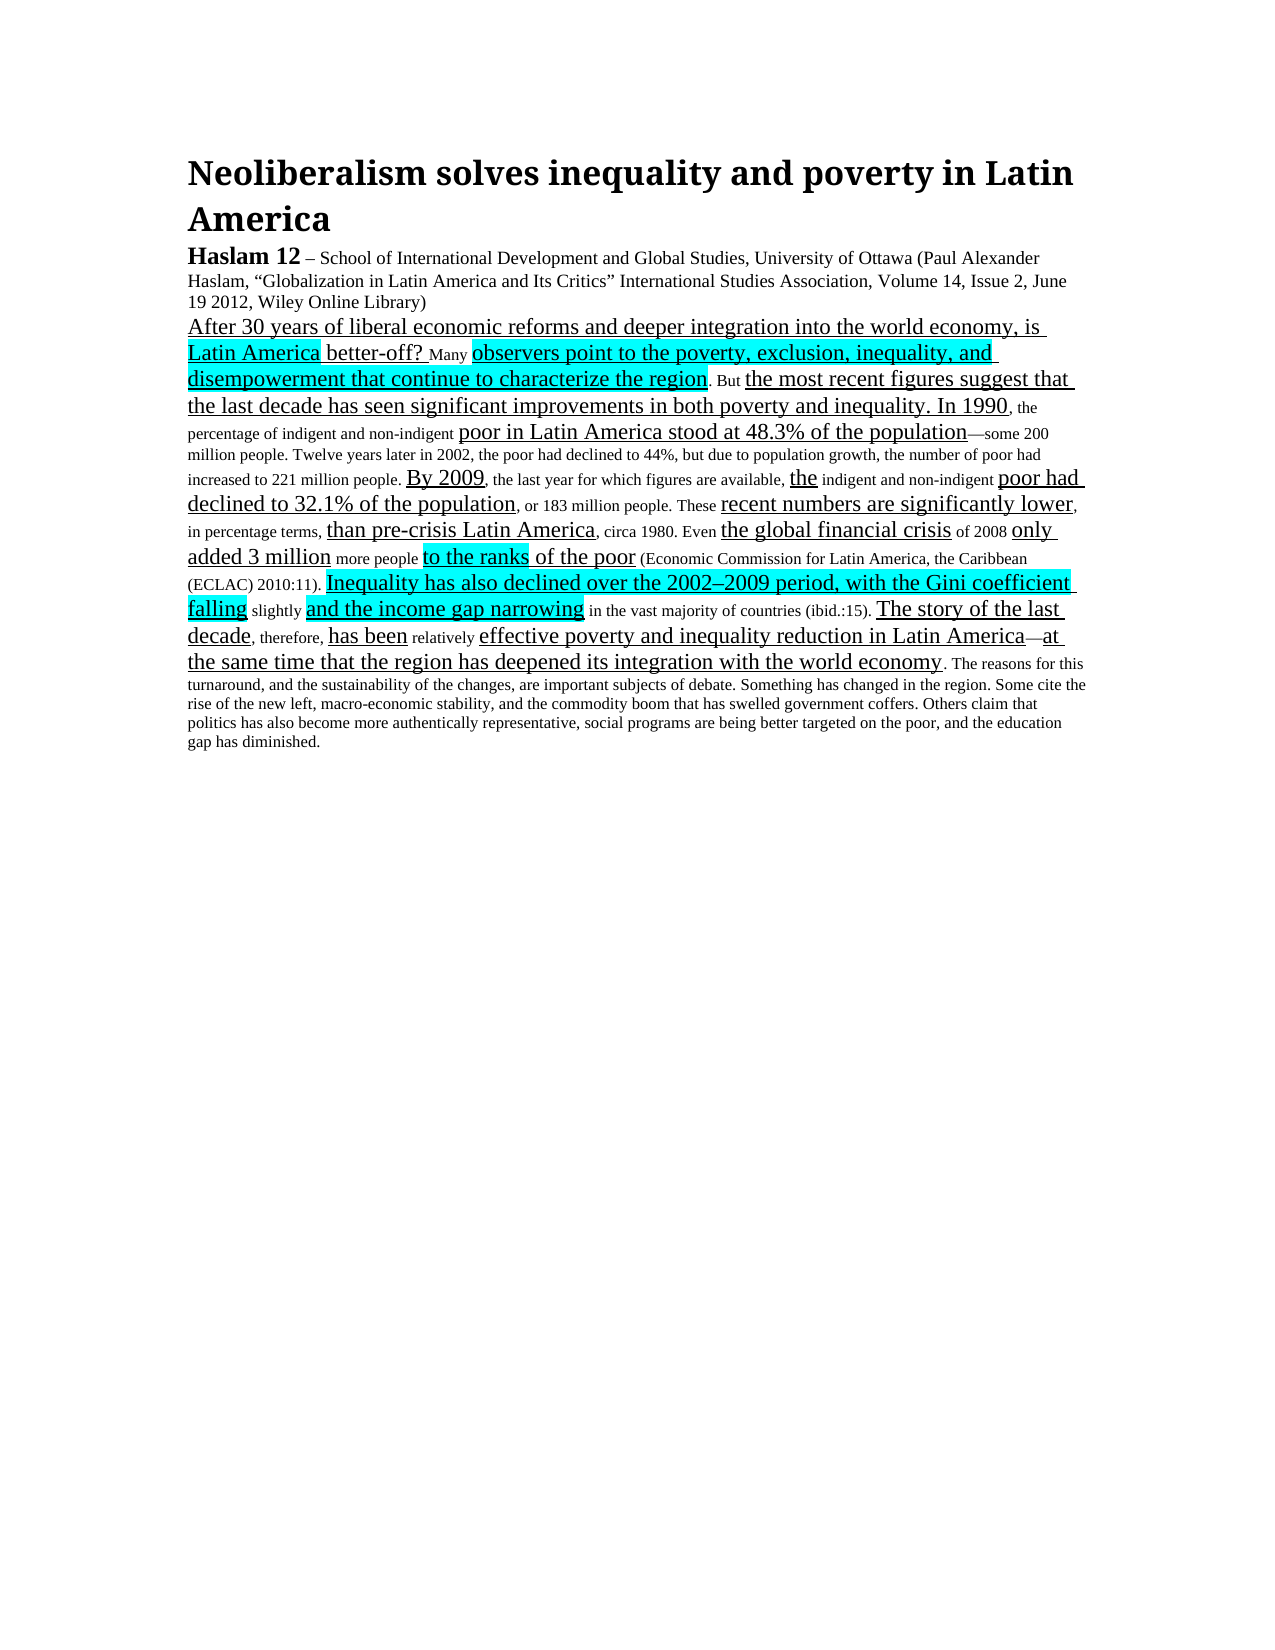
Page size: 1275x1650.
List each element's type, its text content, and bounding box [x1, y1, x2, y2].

text Haslam 12 – School of International Development and Global Studies, University of Ottawa (Paul Alexander Haslam, “Globalization in Latin America and Its Critics” International Studies Association, Volume 14, Issue 2, June 19 2012, Wiley Online Library) [187, 241, 1087, 313]
text After 30 years of liberal economic reforms and deeper integration into the world economy, is Latin America better-off? Many observers point to the poverty, exclusion, inequality, and disempowerment that continue to characterize the region. But the most recent figures suggest that the last decade has seen significant improvements in both poverty and inequality. In 1990, the percentage of indigent and non-indigent poor in Latin America stood at 48.3% of the population—some 200 million people. Twelve years later in 2002, the poor had declined to 44%, but due to population growth, the number of poor had increased to 221 million people. By 2009, the last year for which figures are available, the indigent and non-indigent poor had declined to 32.1% of the population, or 183 million people. These recent numbers are significantly lower, in percentage terms, than pre-crisis Latin America, circa 1980. Even the global financial crisis of 2008 only added 3 million more people to the ranks of the poor (Economic Commission for Latin America, the Caribbean (ECLAC) 2010:11). Inequality has also declined over the 2002–2009 period, with the Gini coefficient falling slightly and the income gap narrowing in the vast majority of countries (ibid.:15). The story of the last decade, therefore, has been relatively effective poverty and inequality reduction in Latin America—at the same time that the region has deepened its integration with the world economy. The reasons for this turnaround, and the sustainability of the changes, are important subjects of debate. Something has changed in the region. Some cite the rise of the new left, macro-economic stability, and the commodity boom that has swelled government coffers. Others claim that politics has also become more authentically representative, social programs are being better targeted on the poor, and the education gap has diminished. [187, 313, 1087, 751]
subtitle Neoliberalism solves inequality and poverty in Latin America [187, 150, 1087, 241]
